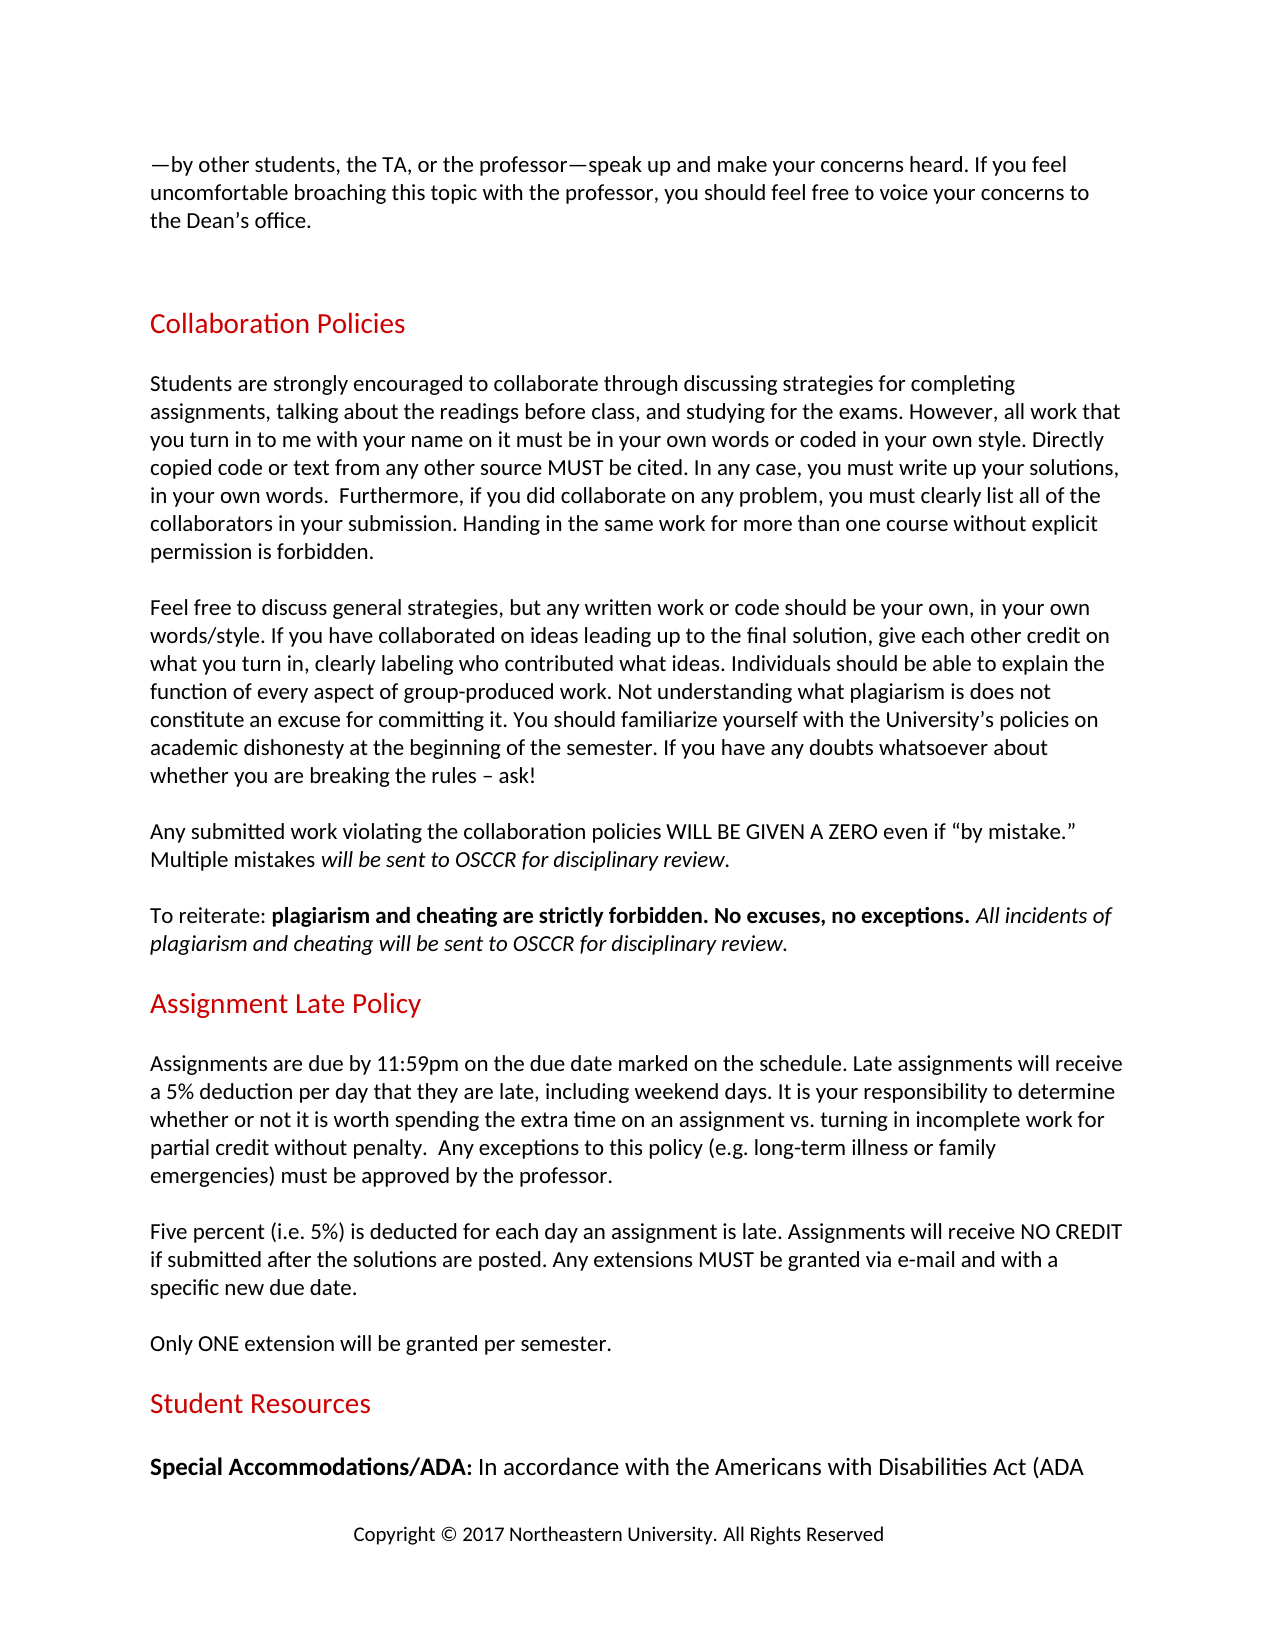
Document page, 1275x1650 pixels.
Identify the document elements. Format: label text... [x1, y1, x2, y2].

text To reiterate: plagiarism and cheating are strictly forbidden. No excuses, no exceptions. All incidents of plagiarism and cheating will be sent to OSCCR for disciplinary review. [150, 901, 1125, 957]
text Collaboration Policies [150, 305, 1125, 341]
text Five percent (i.e. 5%) is deducted for each day an assignment is late. Assignments will receive NO CREDIT if submitted after the solutions are posted. Any extensions MUST be granted via e-mail and with a specific new due date. [150, 1217, 1125, 1301]
text Only ONE extension will be granted per semester. [150, 1329, 1125, 1357]
text Feel free to discuss general strategies, but any written work or code should be your own, in your own words/style. If you have collaborated on ideas leading up to the final solution, give each other credit on what you turn in, clearly labeling who contributed what ideas. Individuals should be able to explain the function of every aspect of group-produced work. Not understanding what plagiarism is does not constitute an excuse for committing it. You should familiarize yourself with the University’s policies on academic dishonesty at the beginning of the semester. If you have any doubts whatsoever about whether you are breaking the rules – ask! [150, 593, 1125, 789]
text Assignment Late Policy [150, 985, 1125, 1021]
text Assignments are due by 11:59pm on the due date marked on the schedule. Late assignments will receive a 5% deduction per day that they are late, including weekend days. It is your responsibility to determine whether or not it is worth spending the extra time on an assignment vs. turning in incomplete work for partial credit without penalty. Any exceptions to this policy (e.g. long-term illness or family emergencies) must be approved by the professor. [150, 1049, 1125, 1189]
text Any submitted work violating the collaboration policies WILL BE GIVEN A ZERO even if “by mistake.” Multiple mistakes will be sent to OSCCR for disciplinary review. [150, 817, 1125, 873]
text Students are strongly encouraged to collaborate through discussing strategies for completing assignments, talking about the readings before class, and studying for the exams. However, all work that you turn in to me with your name on it must be in your own words or coded in your own style. Directly copied code or text from any other source MUST be cited. In any case, you must write up your solutions, in your own words. Furthermore, if you did collaborate on any problem, you must clearly list all of the collaborators in your submission. Handing in the same work for more than one course without explicit permission is forbidden. [150, 369, 1125, 565]
